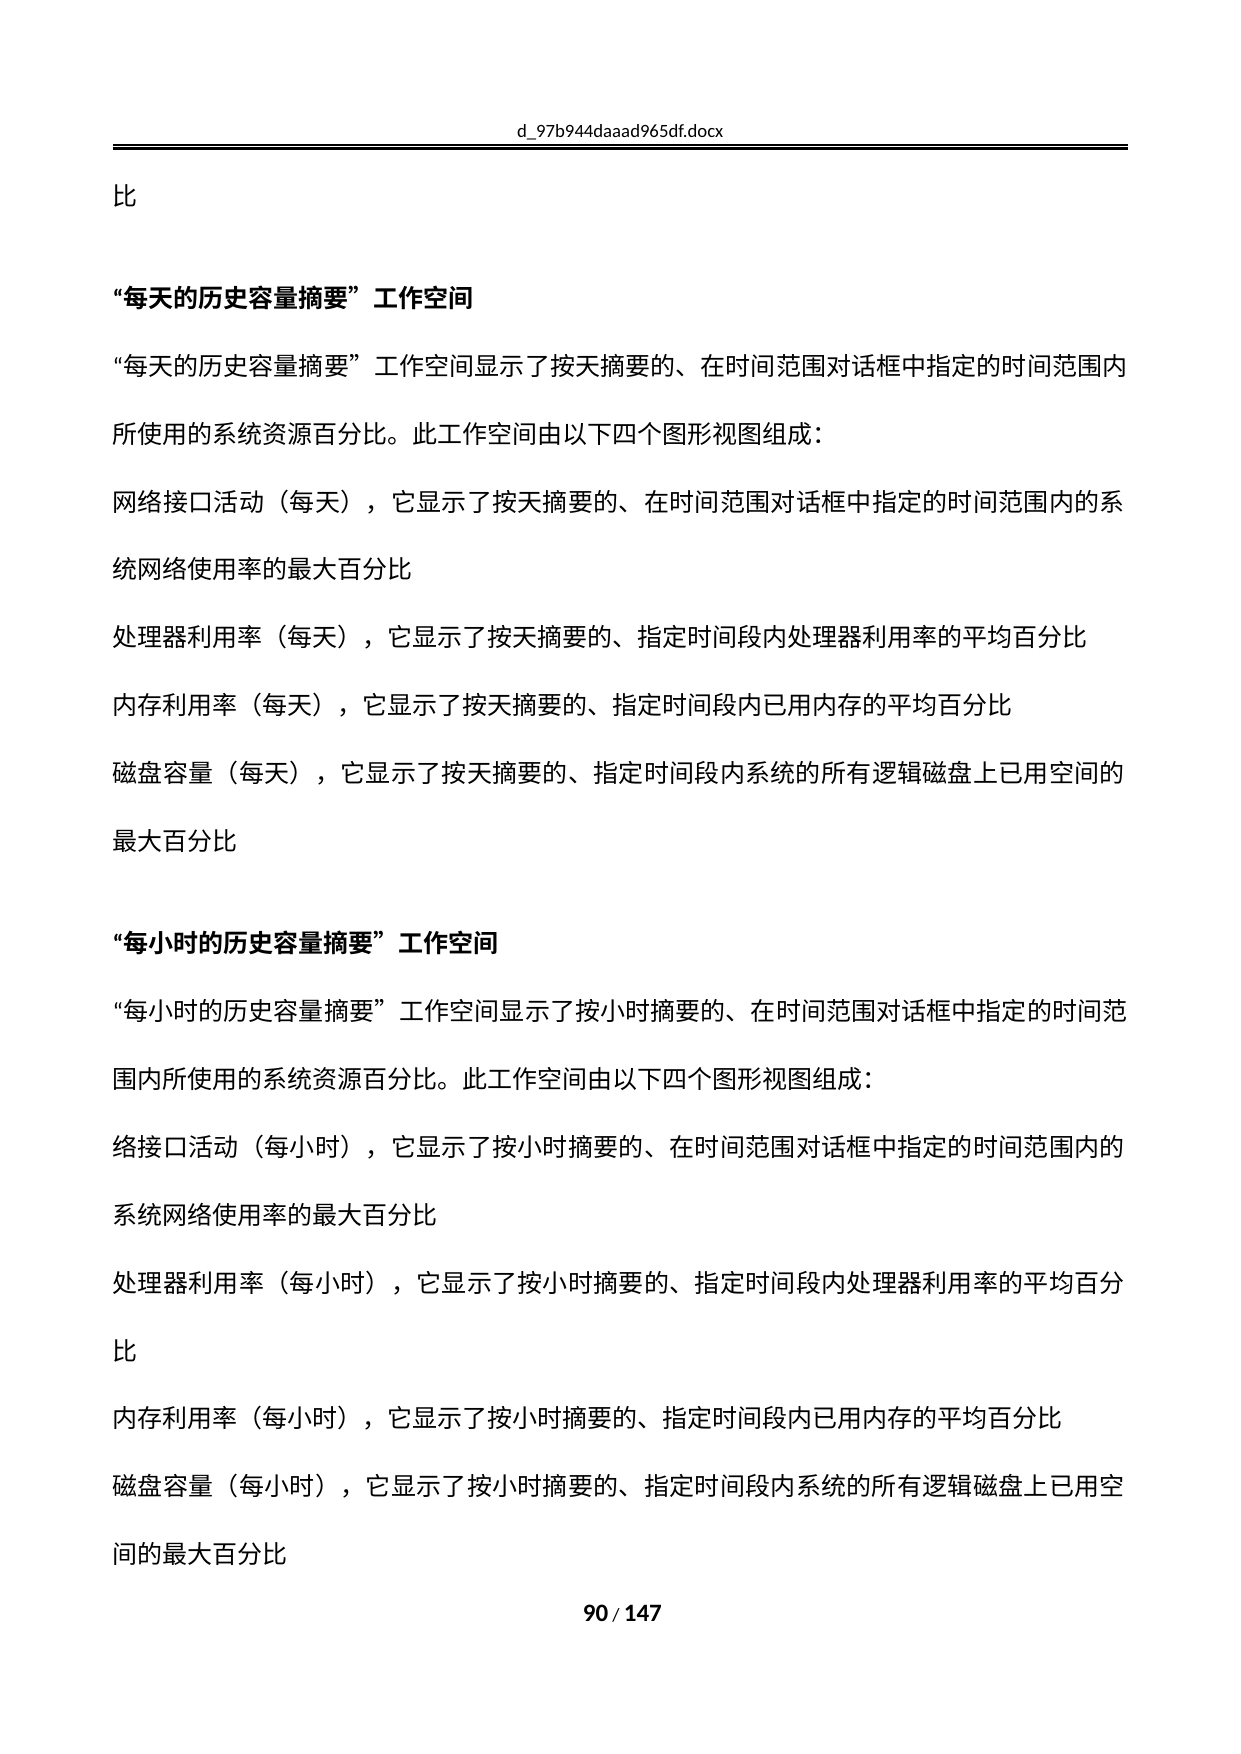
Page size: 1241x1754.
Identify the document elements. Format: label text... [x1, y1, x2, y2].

text 处理器利用率（每小时），它显示了按小时摘要的、指定时间段内处理器利用率的平均百分比 [112, 1247, 1128, 1383]
text 内存利用率（每小时），它显示了按小时摘要的、指定时间段内已用内存的平均百分比 [112, 1383, 1128, 1451]
text “每小时的历史容量摘要”工作空间 [112, 908, 1128, 976]
text “每天的历史容量摘要”工作空间显示了按天摘要的、在时间范围对话框中指定的时间范围内所使用的系统资源百分比。此工作空间由以下四个图形视图组成： [112, 330, 1128, 466]
text 磁盘容量（每小时），它显示了按小时摘要的、指定时间段内系统的所有逻辑磁盘上已用空间的最大百分比 [112, 1451, 1128, 1587]
text 络接口活动（每小时），它显示了按小时摘要的、在时间范围对话框中指定的时间范围内的系统网络使用率的最大百分比 [112, 1111, 1128, 1247]
text “每小时的历史容量摘要”工作空间显示了按小时摘要的、在时间范围对话框中指定的时间范围内所使用的系统资源百分比。此工作空间由以下四个图形视图组成： [112, 976, 1128, 1111]
text 内存利用率（每天），它显示了按天摘要的、指定时间段内已用内存的平均百分比 [112, 670, 1128, 738]
text 处理器利用率（每天），它显示了按天摘要的、指定时间段内处理器利用率的平均百分比 [112, 602, 1128, 670]
text “每天的历史容量摘要”工作空间 [112, 262, 1128, 330]
text 磁盘容量（每天），它显示了按天摘要的、指定时间段内系统的所有逻辑磁盘上已用空间的最大百分比 [112, 738, 1128, 874]
text 网络接口活动（每天），它显示了按天摘要的、在时间范围对话框中指定的时间范围内的系统网络使用率的最大百分比 [112, 466, 1128, 602]
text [112, 161, 1128, 228]
